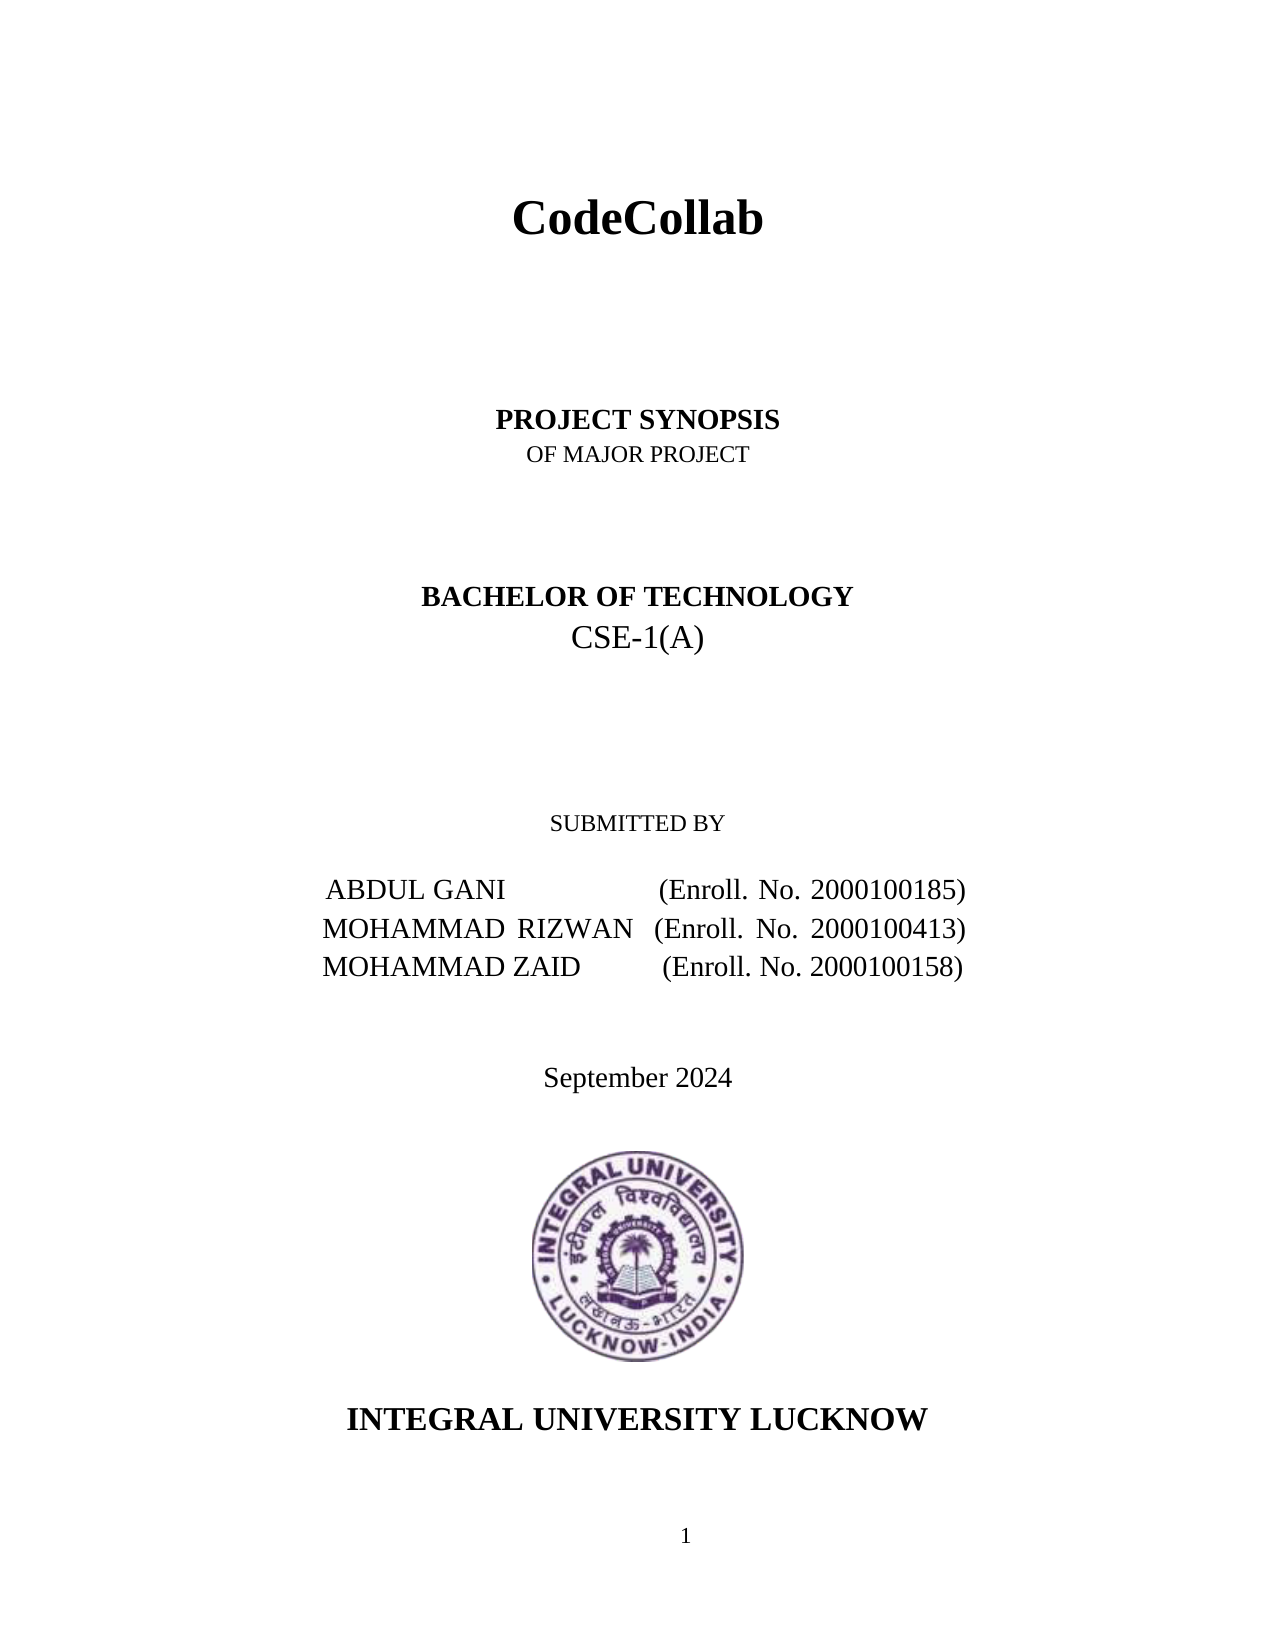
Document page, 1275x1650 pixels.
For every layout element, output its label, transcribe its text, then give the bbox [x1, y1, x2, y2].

picture [532, 1151, 744, 1362]
title CodeCollab [333, 188, 942, 245]
text OF MAJOR PROJECT [420, 440, 856, 468]
text September 2024 [333, 1060, 942, 1094]
subtitle BACHELOR OF TECHNOLOGY [420, 579, 855, 613]
text ABDUL GANI (Enroll. No. 2000100185) MOHAMMAD RIZWAN (Enroll. No. 2000100413) MOHAMMAD ZAID (Enroll. No. 2000100158) [322, 872, 966, 983]
text INTEGRAL UNIVERSITY LUCKNOW [332, 1399, 942, 1438]
text CSE-1(A) [420, 617, 855, 656]
subtitle PROJECT SYNOPSIS [420, 402, 856, 436]
text SUBMITTED BY [333, 808, 942, 836]
